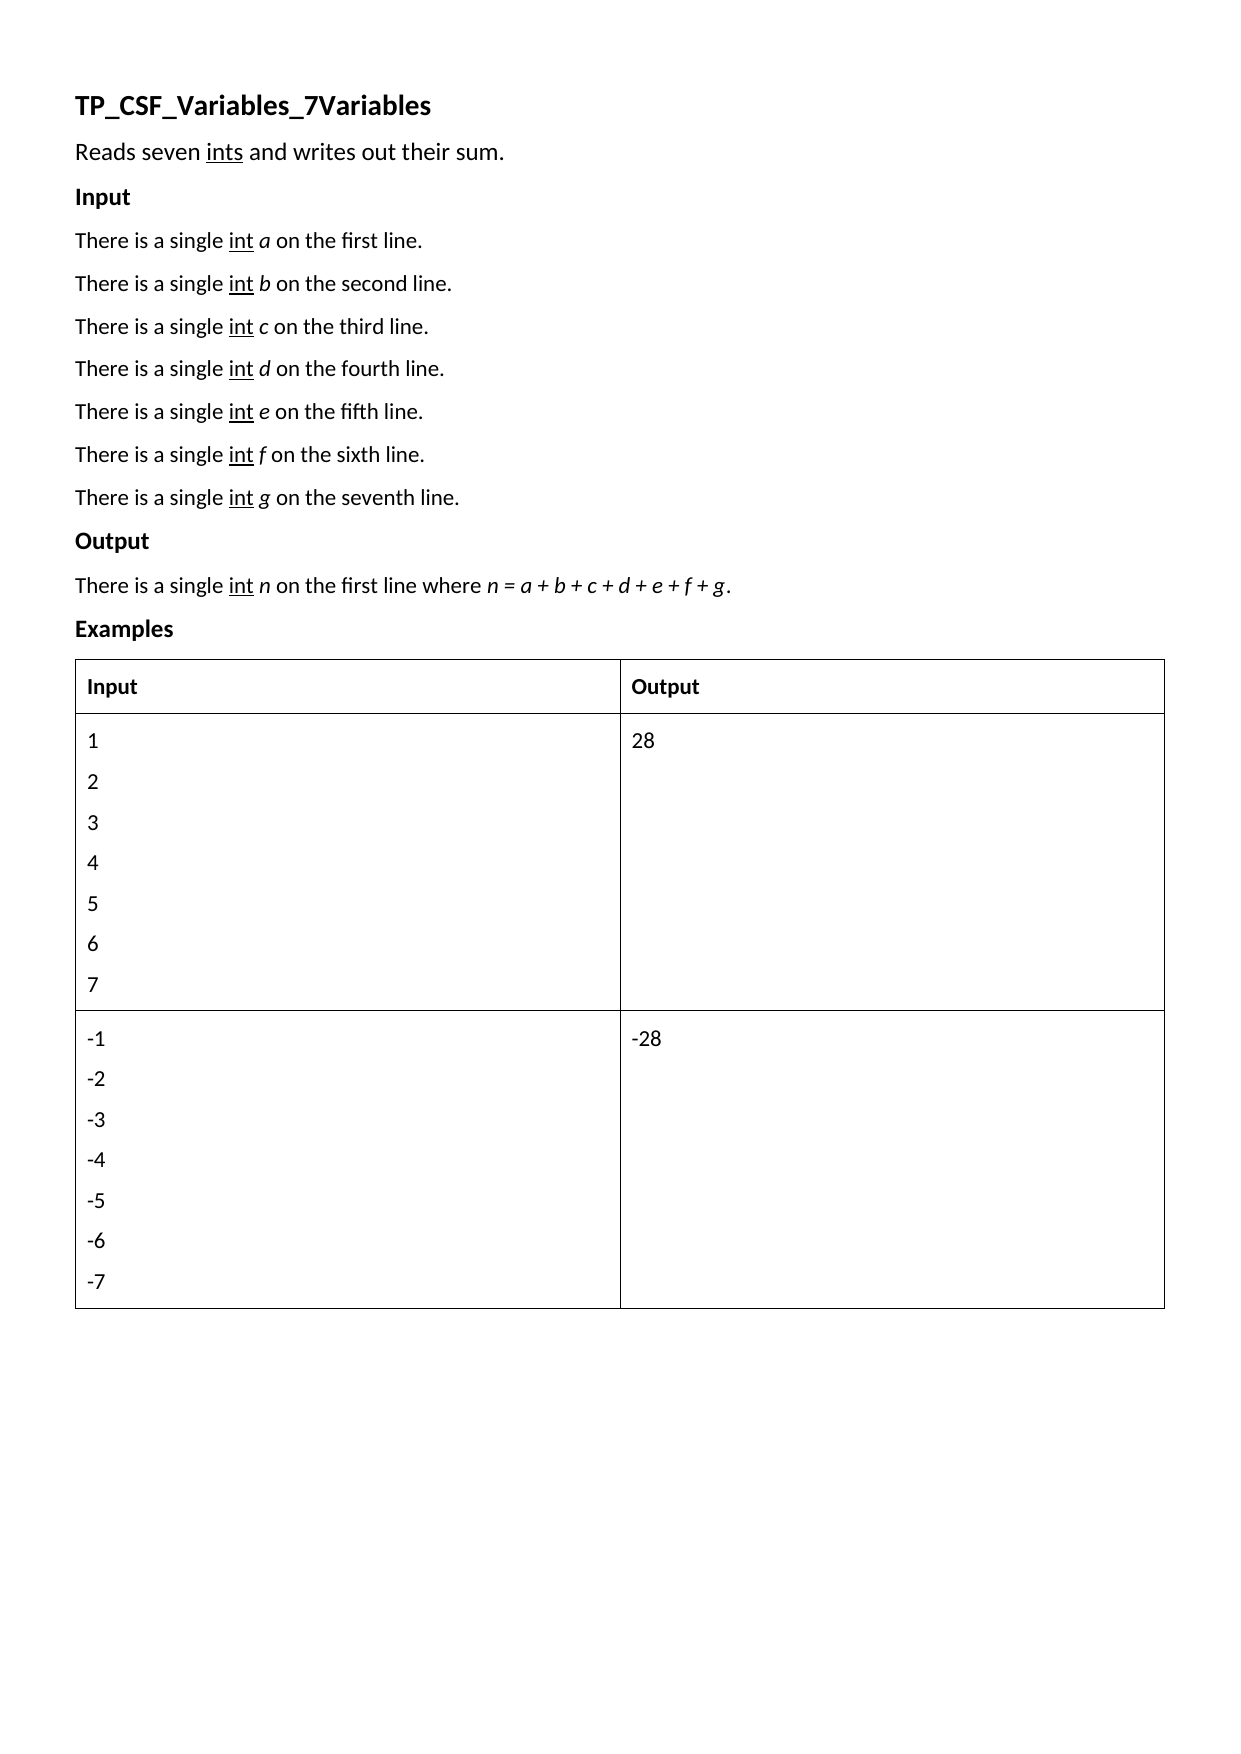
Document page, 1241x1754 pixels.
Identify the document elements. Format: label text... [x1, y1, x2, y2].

text There is a single int c on the third line. [75, 312, 1165, 340]
text Reads seven ints and writes out their sum. [75, 136, 1165, 166]
table_cell 28 [621, 714, 1164, 1010]
table_header Input [76, 660, 620, 713]
table_cell 1 2 3 4 5 6 7 [76, 714, 620, 1010]
text There is a single int e on the fifth line. [75, 397, 1165, 425]
text Input [75, 181, 1165, 212]
text There is a single int f on the sixth line. [75, 440, 1165, 468]
table_header Output [621, 660, 1164, 713]
text Examples [75, 613, 1165, 644]
text TP_CSF_Variables_7Variables [75, 87, 1165, 123]
text There is a single int b on the second line. [75, 269, 1165, 297]
text There is a single int g on the seventh line. [75, 483, 1165, 511]
table_cell -28 [621, 1011, 1164, 1307]
table_cell -1 -2 -3 -4 -5 -6 -7 [76, 1011, 620, 1307]
text Output [75, 525, 1165, 556]
text There is a single int a on the first line. [75, 226, 1165, 254]
text There is a single int n on the first line where n = a + b + c + d + e + f + g. [75, 571, 1165, 599]
text There is a single int d on the fourth line. [75, 354, 1165, 383]
